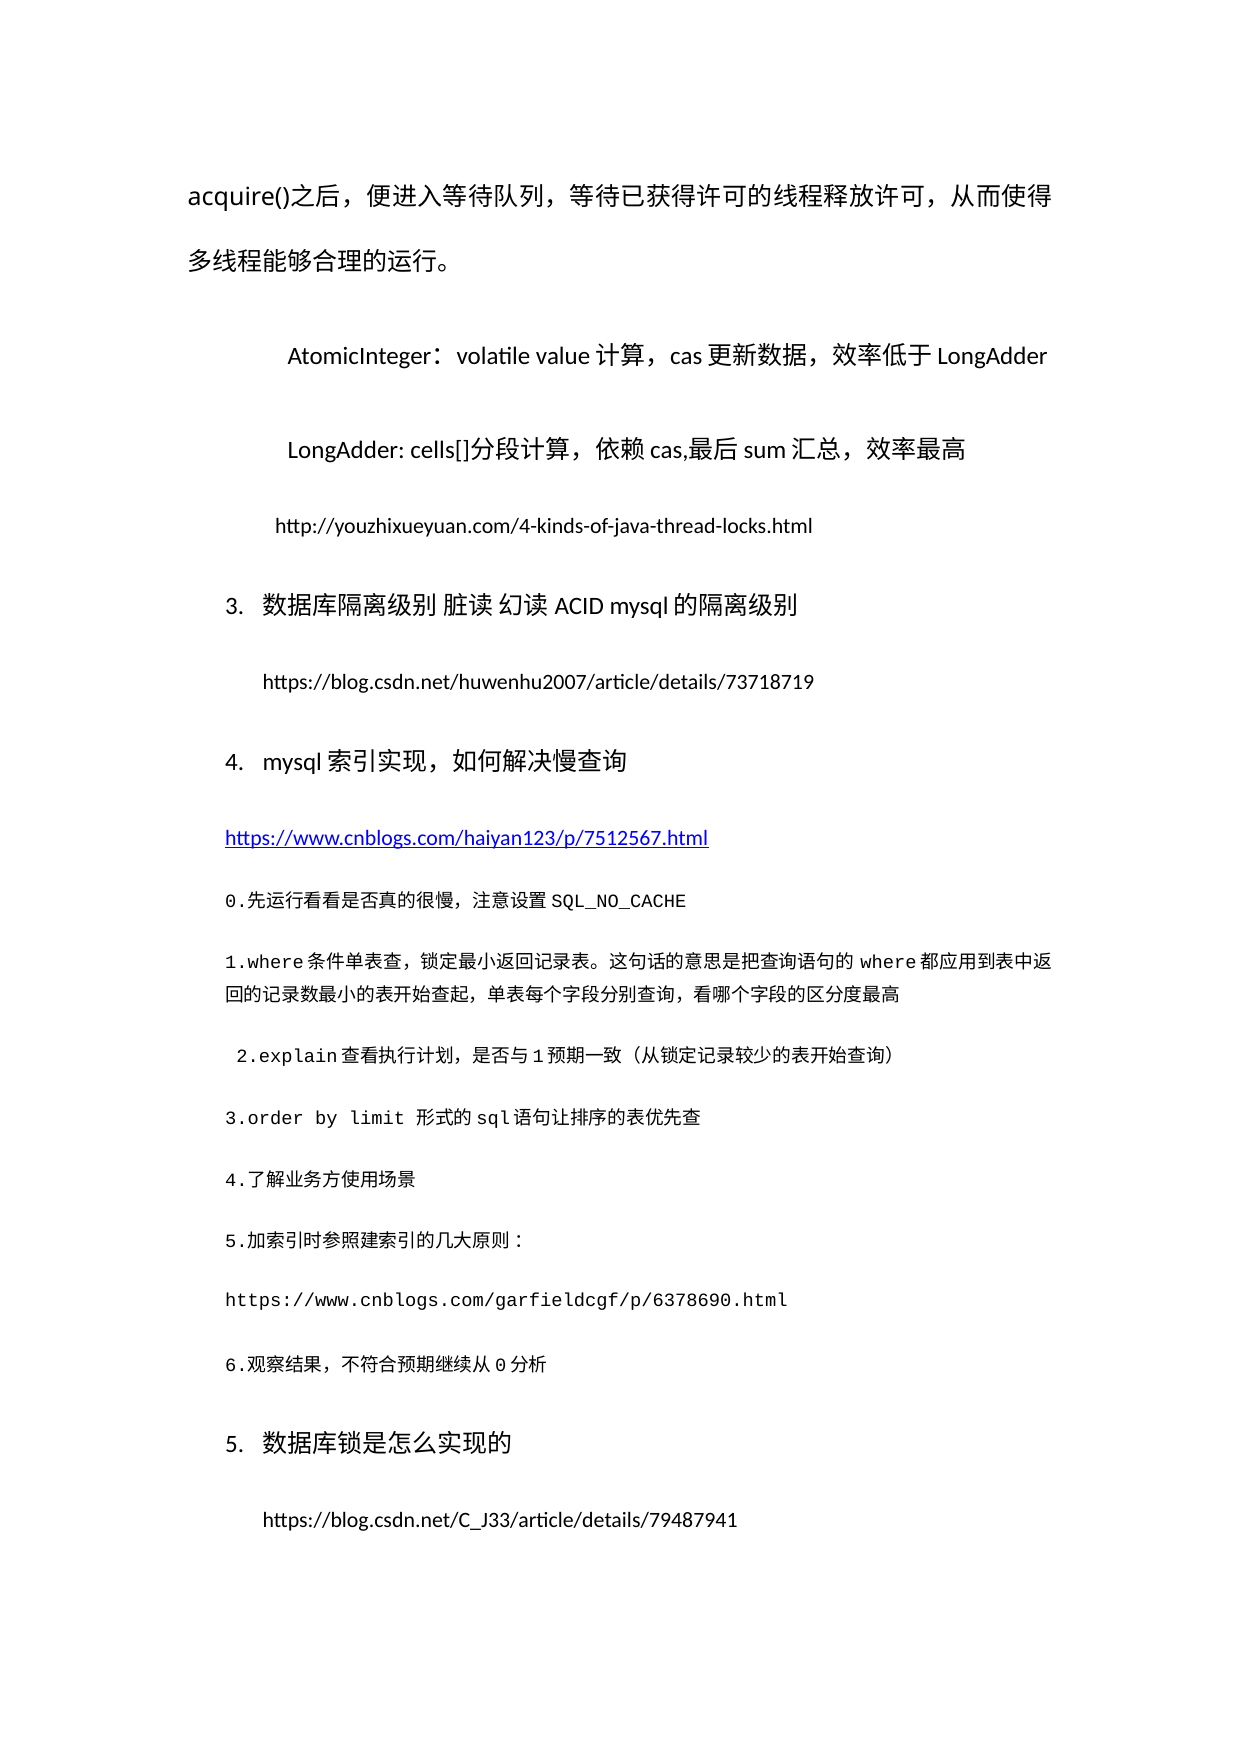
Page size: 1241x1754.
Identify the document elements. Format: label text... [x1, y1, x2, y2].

list 数据库隔离级别 脏读 幻读 ACID mysql的隔离级别 [225, 571, 1053, 636]
text https://blog.csdn.net/huwenhu2007/article/details/73718719 [262, 665, 1053, 698]
text https://blog.csdn.net/C_J33/article/details/79487941 [262, 1503, 1053, 1535]
list 数据库锁是怎么实现的 [225, 1409, 1053, 1474]
text 2.explain查看执行计划，是否与1预期一致（从锁定记录较少的表开始查询） [225, 1039, 1053, 1071]
text 4.了解业务方使用场景 [225, 1162, 1053, 1194]
text AtomicInteger：volatile value计算，cas更新数据，效率低于LongAdder [187, 321, 1053, 386]
text https://www.cnblogs.com/garfieldcgf/p/6378690.html [225, 1285, 1053, 1318]
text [187, 162, 1053, 292]
text 6.观察结果，不符合预期继续从0分析 [225, 1347, 1053, 1379]
list mysql索引实现，如何解决慢查询 [225, 727, 1053, 792]
text LongAdder: cells[]分段计算，依赖cas,最后sum汇总，效率最高 [187, 415, 1053, 480]
text 3.order by limit 形式的sql语句让排序的表优先查 [225, 1100, 1053, 1133]
text https://www.cnblogs.com/haiyan123/p/7512567.html [225, 821, 1053, 854]
text http://youzhixueyuan.com/4-kinds-of-java-thread-locks.html [187, 509, 1053, 542]
text 1.where条件单表查，锁定最小返回记录表。这句话的意思是把查询语句的where都应用到表中返回的记录数最小的表开始查起，单表每个字段分别查询，看哪个字段的区分度最高 [225, 944, 1053, 1009]
text 5.加索引时参照建索引的几大原则 ： [225, 1224, 1053, 1256]
text 0.先运行看看是否真的很慢，注意设置SQL_NO_CACHE [225, 883, 1053, 915]
